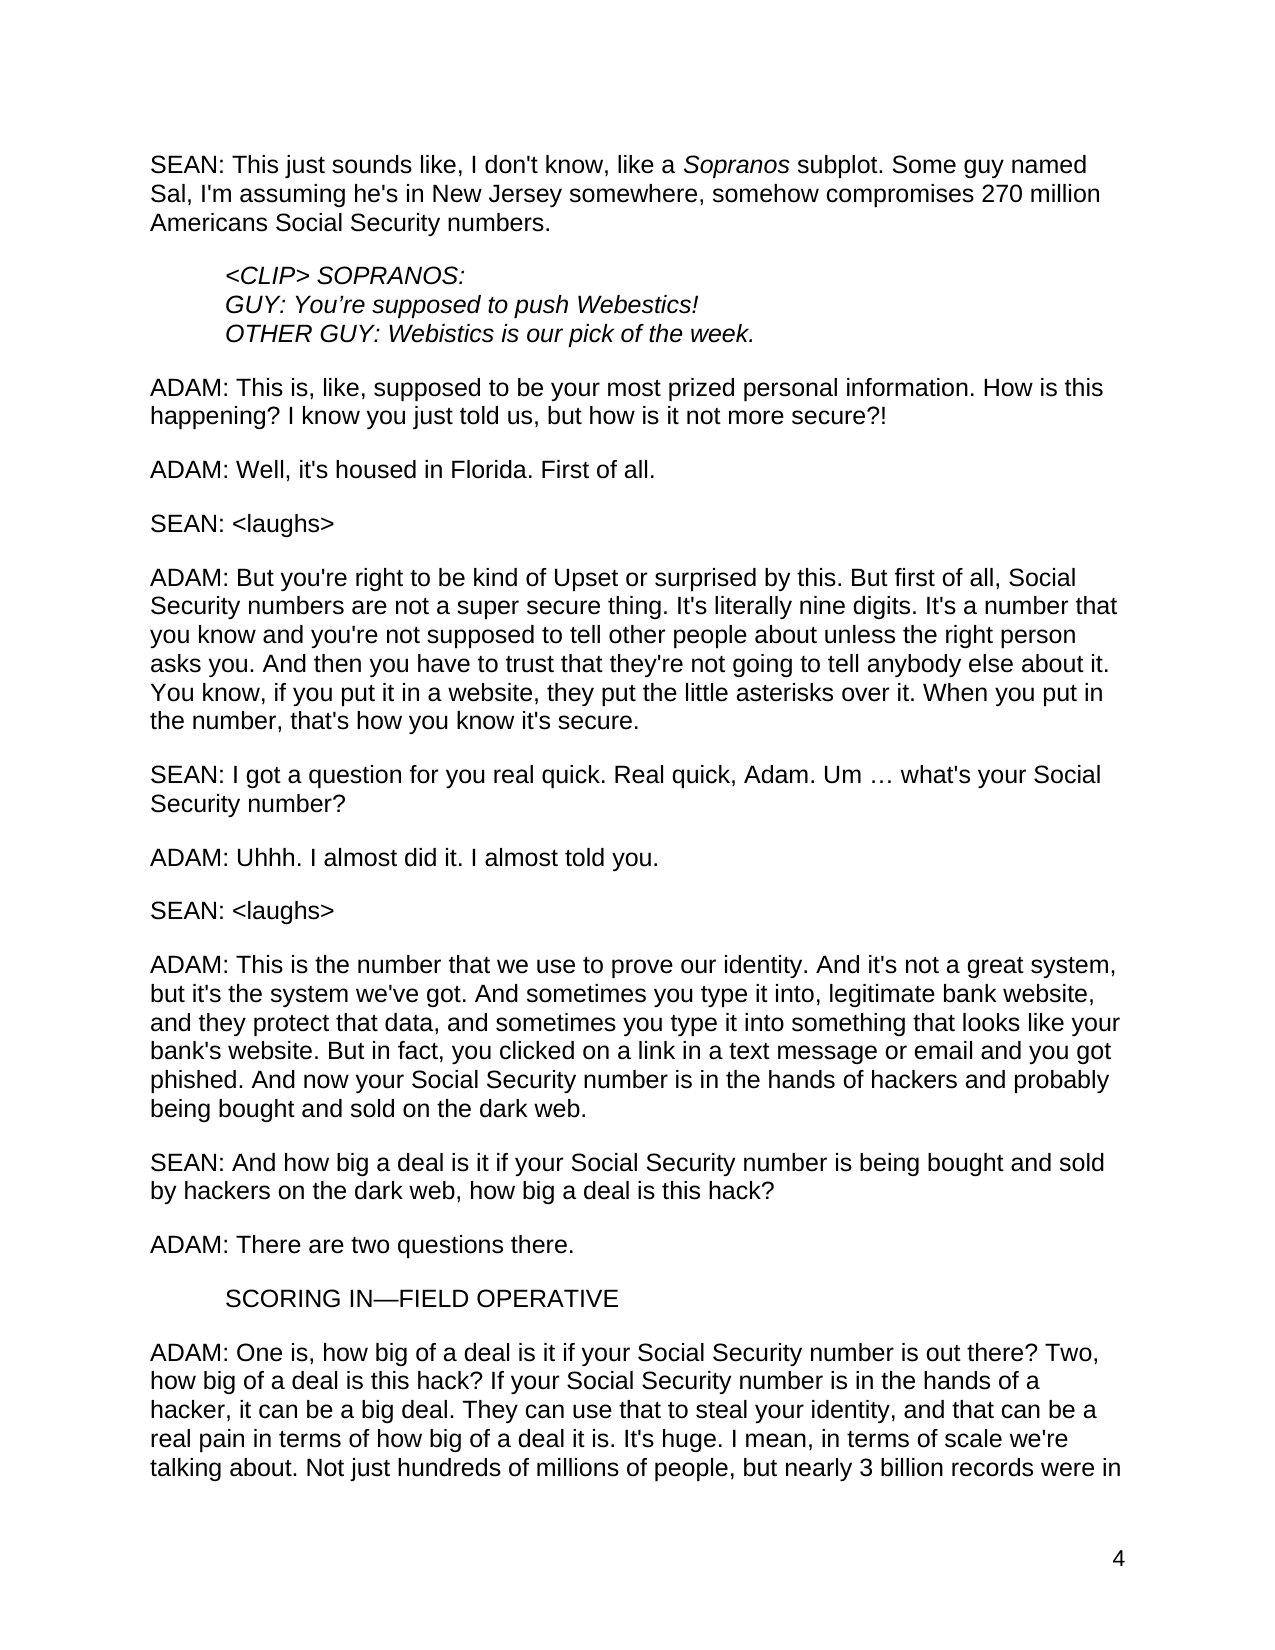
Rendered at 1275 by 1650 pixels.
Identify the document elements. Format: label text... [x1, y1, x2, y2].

text SEAN: I got a question for you real quick. Real quick, Adam. Um … what's your Social Security number? [150, 760, 1125, 817]
text <CLIP> SOPRANOS: GUY: You’re supposed to push Webestics! OTHER GUY: Webistics is our pick of the week. [225, 261, 1125, 347]
text ADAM: This is, like, supposed to be your most prized personal information. How is this happening? I know you just told us, but how is it not more secure?! [150, 372, 1125, 430]
text ADAM: But you're right to be kind of Upset or surprised by this. But first of all, Social Security numbers are not a super secure thing. It's literally nine digits. It's a number that you know and you're not supposed to tell other people about unless the right person asks you. And then you have to trust that they're not going to tell anybody else about it. You know, if you put it in a website, they put the little asterisks over it. When you put in the number, that's how you know it's secure. [150, 562, 1125, 735]
text ADAM: Uhhh. I almost did it. I almost told you. [150, 842, 1125, 871]
text SEAN: <laughs> [150, 896, 1125, 925]
text SEAN: <laughs> [150, 509, 1125, 537]
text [150, 1337, 1125, 1481]
text ADAM: This is the number that we use to prove our identity. And it's not a great system, but it's the system we've got. And sometimes you type it into, legitimate bank website, and they protect that data, and sometimes you type it into something that looks like your bank's website. But in fact, you clicked on a link in a text message or email and you got phished. And now your Social Security number is in the hands of hackers and probably being bought and sold on the dark web. [150, 950, 1125, 1122]
text SEAN: This just sounds like, I don't know, like a Sopranos subplot. Some guy named Sal, I'm assuming he's in New Jersey somewhere, somehow compromises 270 million Americans Social Security numbers. [150, 150, 1125, 236]
text ADAM: There are two questions there. [150, 1230, 1125, 1259]
text ADAM: Well, it's housed in Florida. First of all. [150, 455, 1125, 484]
text SEAN: And how big a deal is it if your Social Security number is being bought and sold by hackers on the dark web, how big a deal is this hack? [150, 1147, 1125, 1205]
text SCORING IN—FIELD OPERATIVE [150, 1284, 1125, 1312]
